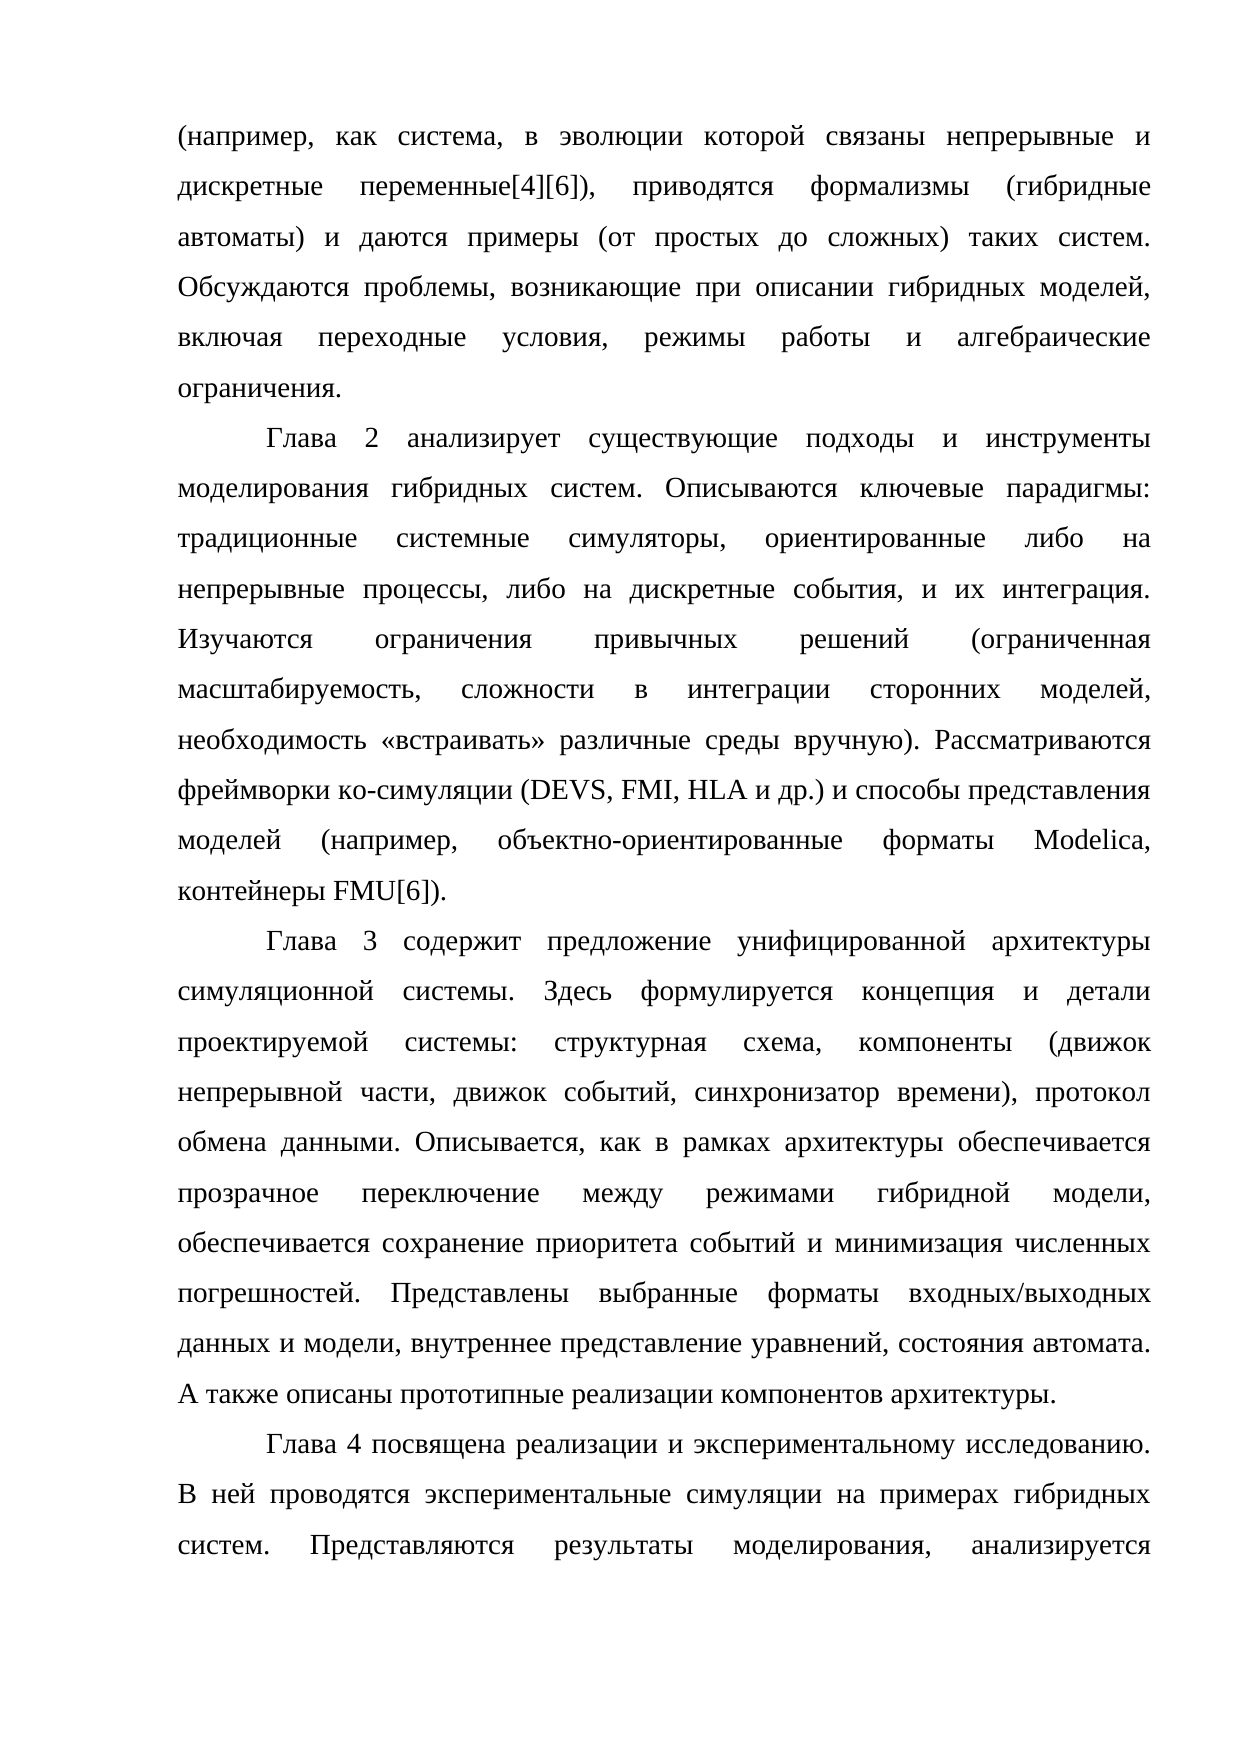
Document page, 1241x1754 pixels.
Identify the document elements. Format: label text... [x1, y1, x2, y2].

text Глава 2 анализирует существующие подходы и инструменты моделирования гибридных систем. Описываются ключевые парадигмы: традиционные системные симуляторы, ориентированные либо на непрерывные процессы, либо на дискретные события, и их интеграция. Изучаются ограничения привычных решений (ограниченная масштабируемость, сложности в интеграции сторонних моделей, необходимость «встраивать» различные среды вручную). Рассматриваются фреймворки ко-симуляции (DEVS, FMI, HLA и др.) и способы представления моделей (например, объектно-ориентированные форматы Modelica, контейнеры FMU[6]). [177, 420, 1152, 906]
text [177, 1426, 1152, 1560]
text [177, 118, 1152, 403]
text Глава 3 содержит предложение унифицированной архитектуры симуляционной системы. Здесь формулируется концепция и детали проектируемой системы: структурная схема, компоненты (движок непрерывной части, движок событий, синхронизатор времени), протокол обмена данными. Описывается, как в рамках архитектуры обеспечивается прозрачное переключение между режимами гибридной модели, обеспечивается сохранение приоритета событий и минимизация численных погрешностей. Представлены выбранные форматы входных/выходных данных и модели, внутреннее представление уравнений, состояния автомата. А также описаны прототипные реализации компонентов архитектуры. [177, 923, 1152, 1409]
